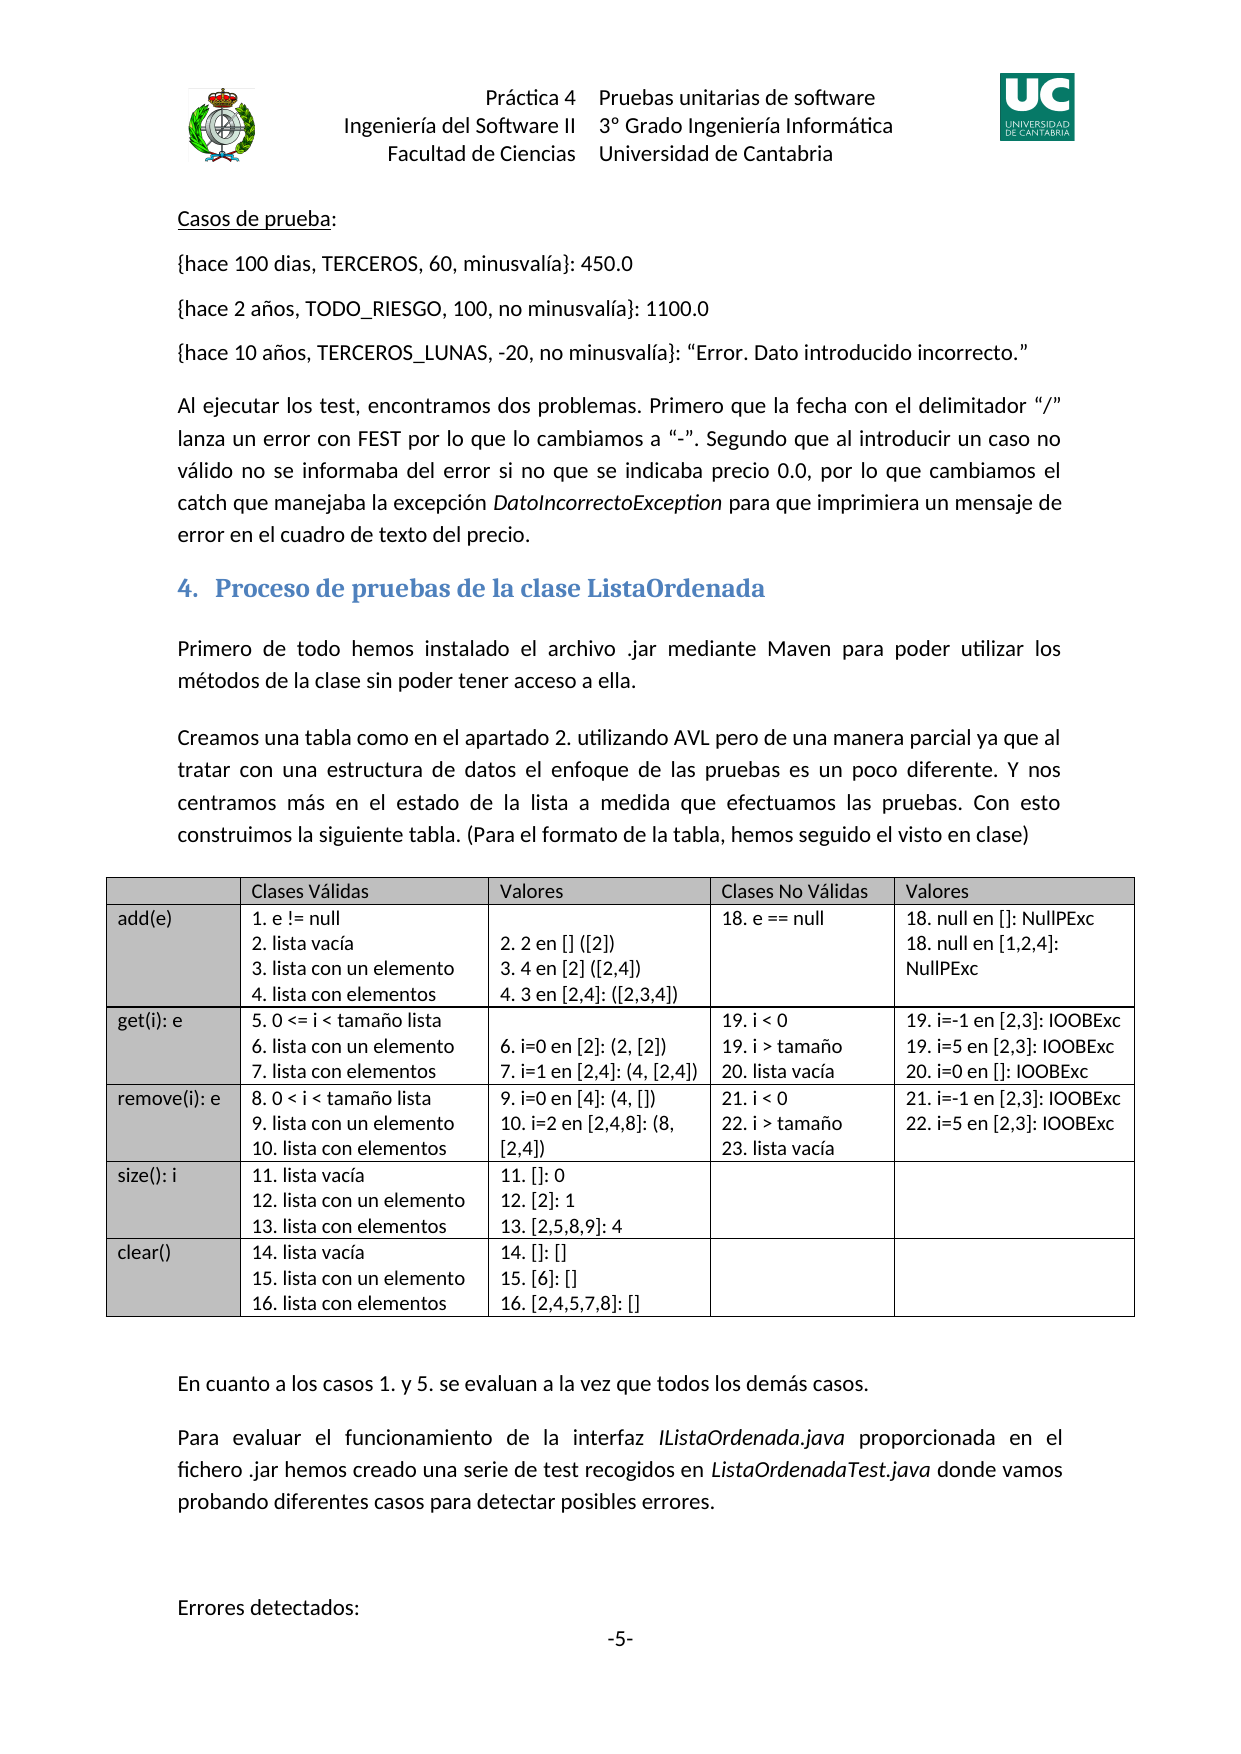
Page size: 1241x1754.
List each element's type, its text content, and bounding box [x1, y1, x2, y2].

table_cell [895, 1239, 1134, 1316]
table_header Valores [895, 878, 1134, 904]
table_cell 18. e == null [711, 905, 894, 1006]
text {hace 100 dias, TERCEROS, 60, minusvalía}: 450.0 [177, 249, 1063, 277]
table_header [107, 878, 240, 904]
table_cell 21. i < 0 22. i > tamaño 23. lista vacía [711, 1085, 894, 1161]
text Primero de todo hemos instalado el archivo .jar mediante Maven para poder utilizar los métodos de la clase sin poder tener acceso a ella. [177, 634, 1063, 694]
table_cell 9. i=0 en [4]: (4, []) 10. i=2 en [2,4,8]: (8, [2,4]) [489, 1085, 710, 1161]
table_cell 11. []: 0 12. [2]: 1 13. [2,5,8,9]: 4 [489, 1162, 710, 1238]
picture [188, 88, 255, 162]
table_cell [711, 1162, 894, 1238]
table_cell 2. 2 en [] ([2]) 3. 4 en [2] ([2,4]) 4. 3 en [2,4]: ([2,3,4]) [489, 905, 710, 1006]
table_cell 21. i=-1 en [2,3]: IOOBExc 22. i=5 en [2,3]: IOOBExc [895, 1085, 1134, 1161]
text Casos de prueba: [177, 204, 1063, 232]
table_header Valores [489, 878, 710, 904]
text Errores detectados: [177, 1593, 1063, 1621]
text Creamos una tabla como en el apartado 2. utilizando AVL pero de una manera parcial ya que al tratar con una estructura de datos el enfoque de las pruebas es un poco diferente. Y nos centramos más en el estado de la lista a medida que efectuamos las pruebas. Con esto construimos la siguiente tabla. (Para el formato de la tabla, hemos seguido el visto en clase) [177, 723, 1063, 848]
table_cell size(): i [107, 1162, 240, 1238]
text Para evaluar el funcionamiento de la interfaz IListaOrdenada.java proporcionada en el fichero .jar hemos creado una serie de test recogidos en ListaOrdenadaTest.java donde vamos probando diferentes casos para detectar posibles errores. [177, 1423, 1063, 1515]
table_cell 18. null en []: NullPExc 18. null en [1,2,4]: NullPExc [895, 905, 1134, 1006]
table_header Clases Válidas [241, 878, 488, 904]
table_cell [895, 1162, 1134, 1238]
table_cell get(i): e [107, 1008, 240, 1084]
table_cell 11. lista vacía 12. lista con un elemento 13. lista con elementos [241, 1162, 488, 1238]
table_cell [711, 1239, 894, 1316]
table_cell 5. 0 <= i < tamaño lista 6. lista con un elemento 7. lista con elementos [241, 1008, 488, 1084]
table_cell remove(i): e [107, 1085, 240, 1161]
table_cell clear() [107, 1239, 240, 1316]
table_cell 14. lista vacía 15. lista con un elemento 16. lista con elementos [241, 1239, 488, 1316]
text En cuanto a los casos 1. y 5. se evaluan a la vez que todos los demás casos. [177, 1369, 1063, 1398]
text Al ejecutar los test, encontramos dos problemas. Primero que la fecha con el delimitador “/” lanza un error con FEST por lo que lo cambiamos a “-”. Segundo que al introducir un caso no válido no se informaba del error si no que se indicaba precio 0.0, por lo que cambiamos el catch que manejaba la excepción DatoIncorrectoException para que imprimiera un mensaje de error en el cuadro de texto del precio. [177, 392, 1063, 548]
table_header Clases No Válidas [711, 878, 894, 904]
table_cell 6. i=0 en [2]: (2, [2]) 7. i=1 en [2,4]: (4, [2,4]) [489, 1008, 710, 1084]
table_cell 19. i < 0 19. i > tamaño 20. lista vacía [711, 1008, 894, 1084]
table_cell add(e) [107, 905, 240, 1006]
table_cell 19. i=-1 en [2,3]: IOOBExc 19. i=5 en [2,3]: IOOBExc 20. i=0 en []: IOOBExc [895, 1008, 1134, 1084]
table_cell 14. []: [] 15. [6]: [] 16. [2,4,5,7,8]: [] [489, 1239, 710, 1316]
text {hace 10 años, TERCEROS_LUNAS, -20, no minusvalía}: “Error. Dato introducido incorrecto.” [177, 338, 1063, 367]
table_cell 8. 0 < i < tamaño lista 9. lista con un elemento 10. lista con elementos [241, 1085, 488, 1161]
subtitle Proceso de pruebas de la clase ListaOrdenada [177, 573, 1063, 604]
table_cell 1. e != null 2. lista vacía 3. lista con un elemento 4. lista con elementos [241, 905, 488, 1006]
text {hace 2 años, TODO_RIESGO, 100, no minusvalía}: 1100.0 [177, 294, 1063, 322]
